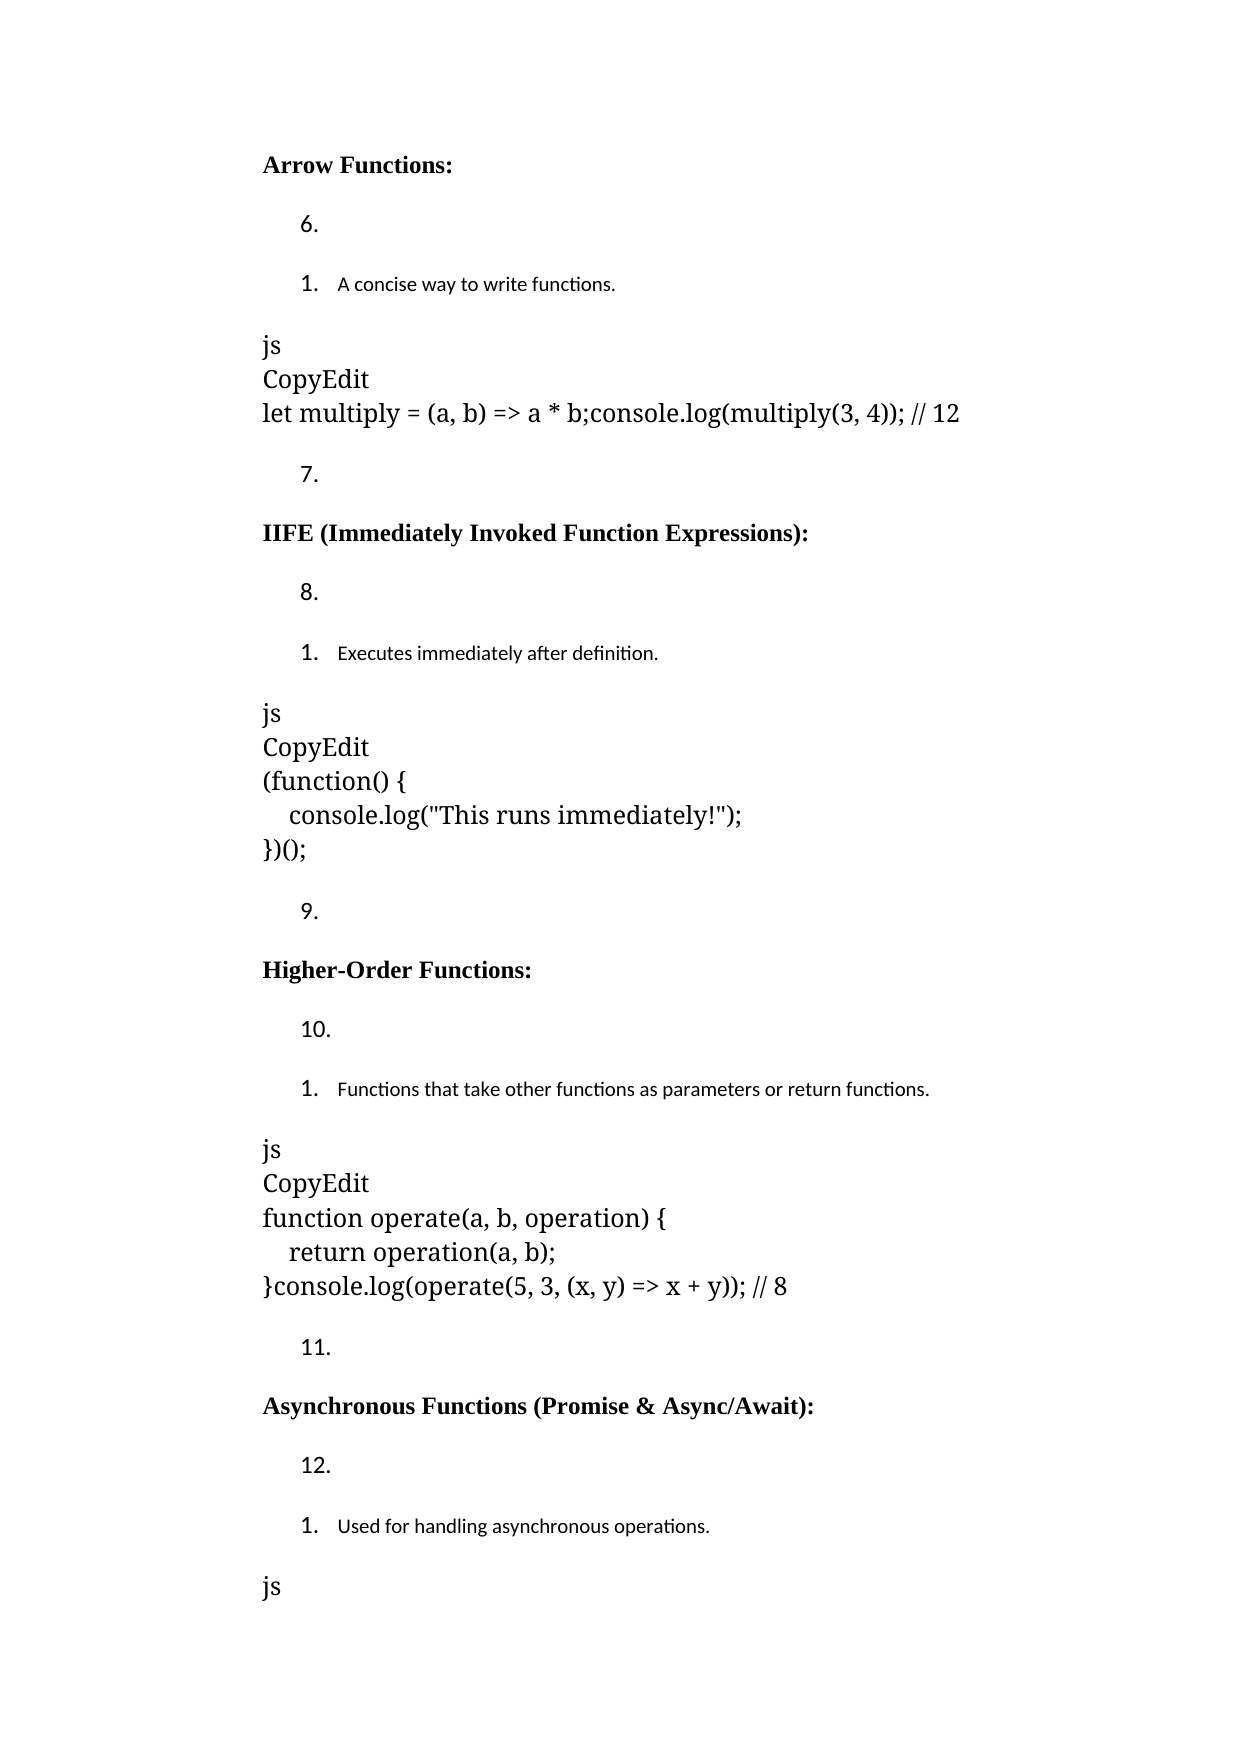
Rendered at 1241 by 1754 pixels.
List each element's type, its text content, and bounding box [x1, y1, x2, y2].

text CopyEdit [262, 1166, 1053, 1200]
list Functions that take other functions as parameters or return functions. [300, 1072, 1053, 1103]
text js [262, 1132, 1053, 1166]
text console.log("This runs immediately!"); [262, 798, 1053, 832]
text CopyEdit [262, 730, 1053, 764]
text }console.log(operate(5, 3, (x, y) => x + y)); // 8 [262, 1268, 1053, 1302]
text js [262, 327, 1053, 361]
text CopyEdit [262, 361, 1053, 395]
text Asynchronous Functions (Promise & Async/Await): [262, 1391, 1053, 1420]
list Used for handling asynchronous operations. [300, 1509, 1053, 1539]
list A concise way to write functions. [300, 268, 1053, 298]
text IIFE (Immediately Invoked Function Expressions): [262, 518, 1053, 547]
text Higher-Order Functions: [262, 955, 1053, 983]
list Executes immediately after definition. [300, 636, 1053, 666]
text (function() { [262, 764, 1053, 798]
text Arrow Functions: [262, 150, 1053, 179]
text let multiply = (a, b) => a * b;console.log(multiply(3, 4)); // 12 [262, 395, 1053, 429]
text js [262, 696, 1053, 730]
text function operate(a, b, operation) { [262, 1200, 1053, 1234]
text return operation(a, b); [262, 1234, 1053, 1268]
text })(); [262, 832, 1053, 866]
text js [262, 1568, 1053, 1603]
